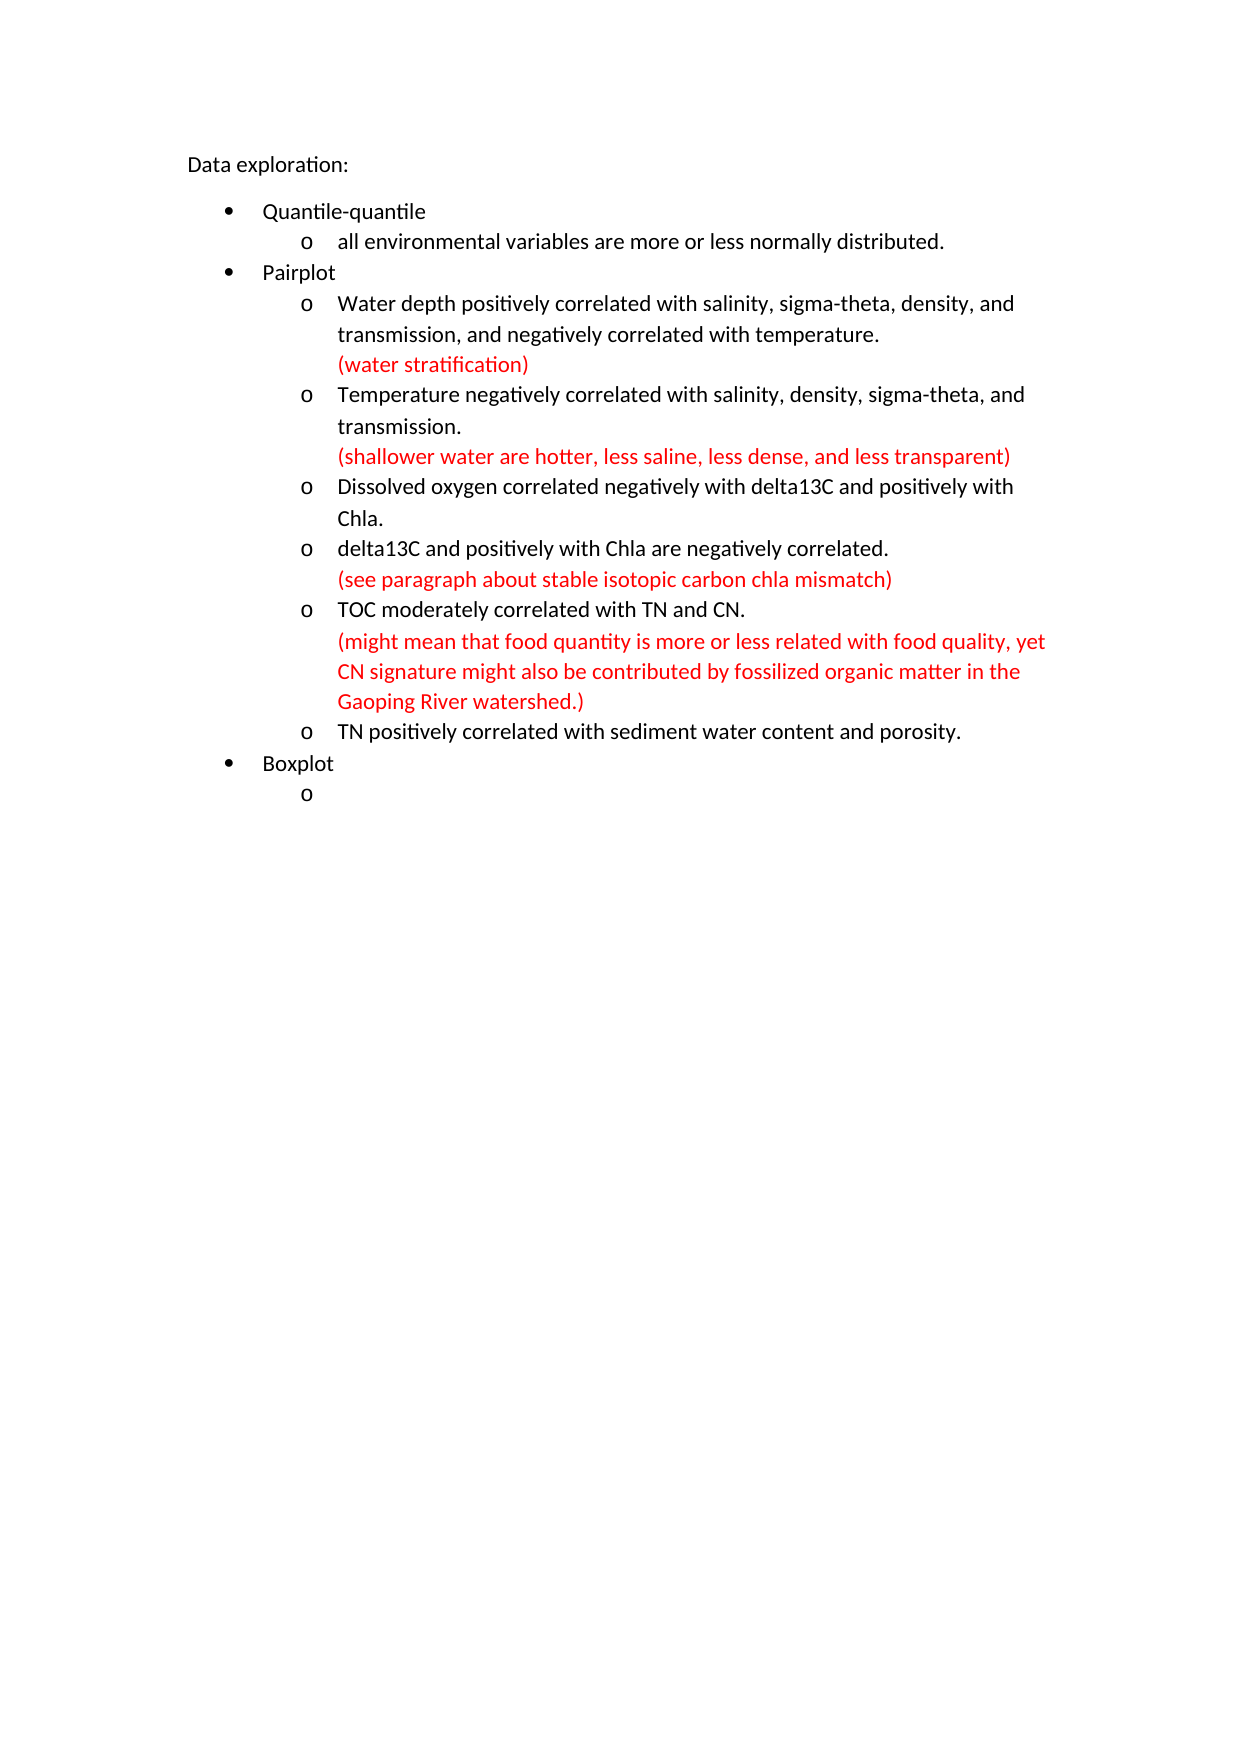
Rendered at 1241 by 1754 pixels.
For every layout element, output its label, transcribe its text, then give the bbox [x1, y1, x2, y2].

list Boxplot [225, 749, 1053, 777]
list all environmental variables are more or less normally distributed. [300, 227, 1053, 256]
list Water depth positively correlated with salinity, sigma-theta, density, and transmission, and negatively correlated with temperature. (water stratification) [300, 289, 1053, 378]
list Dissolved oxygen correlated negatively with delta13C and positively with Chla. [300, 472, 1053, 532]
list TOC moderately correlated with TN and CN. (might mean that food quantity is more or less related with food quality, yet CN signature might also be contributed by fossilized organic matter in the Gaoping River watershed.) [300, 595, 1053, 715]
list Temperature negatively correlated with salinity, density, sigma-theta, and transmission. (shallower water are hotter, less saline, less dense, and less transparent) [300, 381, 1053, 470]
text Data exploration: [187, 150, 1053, 178]
list Pairplot [225, 258, 1053, 287]
list delta13C and positively with Chla are negatively correlated. (see paragraph about stable isotopic carbon chla mismatch) [300, 534, 1053, 593]
list Quantile-quantile [225, 197, 1053, 225]
list TN positively correlated with sediment water content and porosity. [300, 717, 1053, 747]
